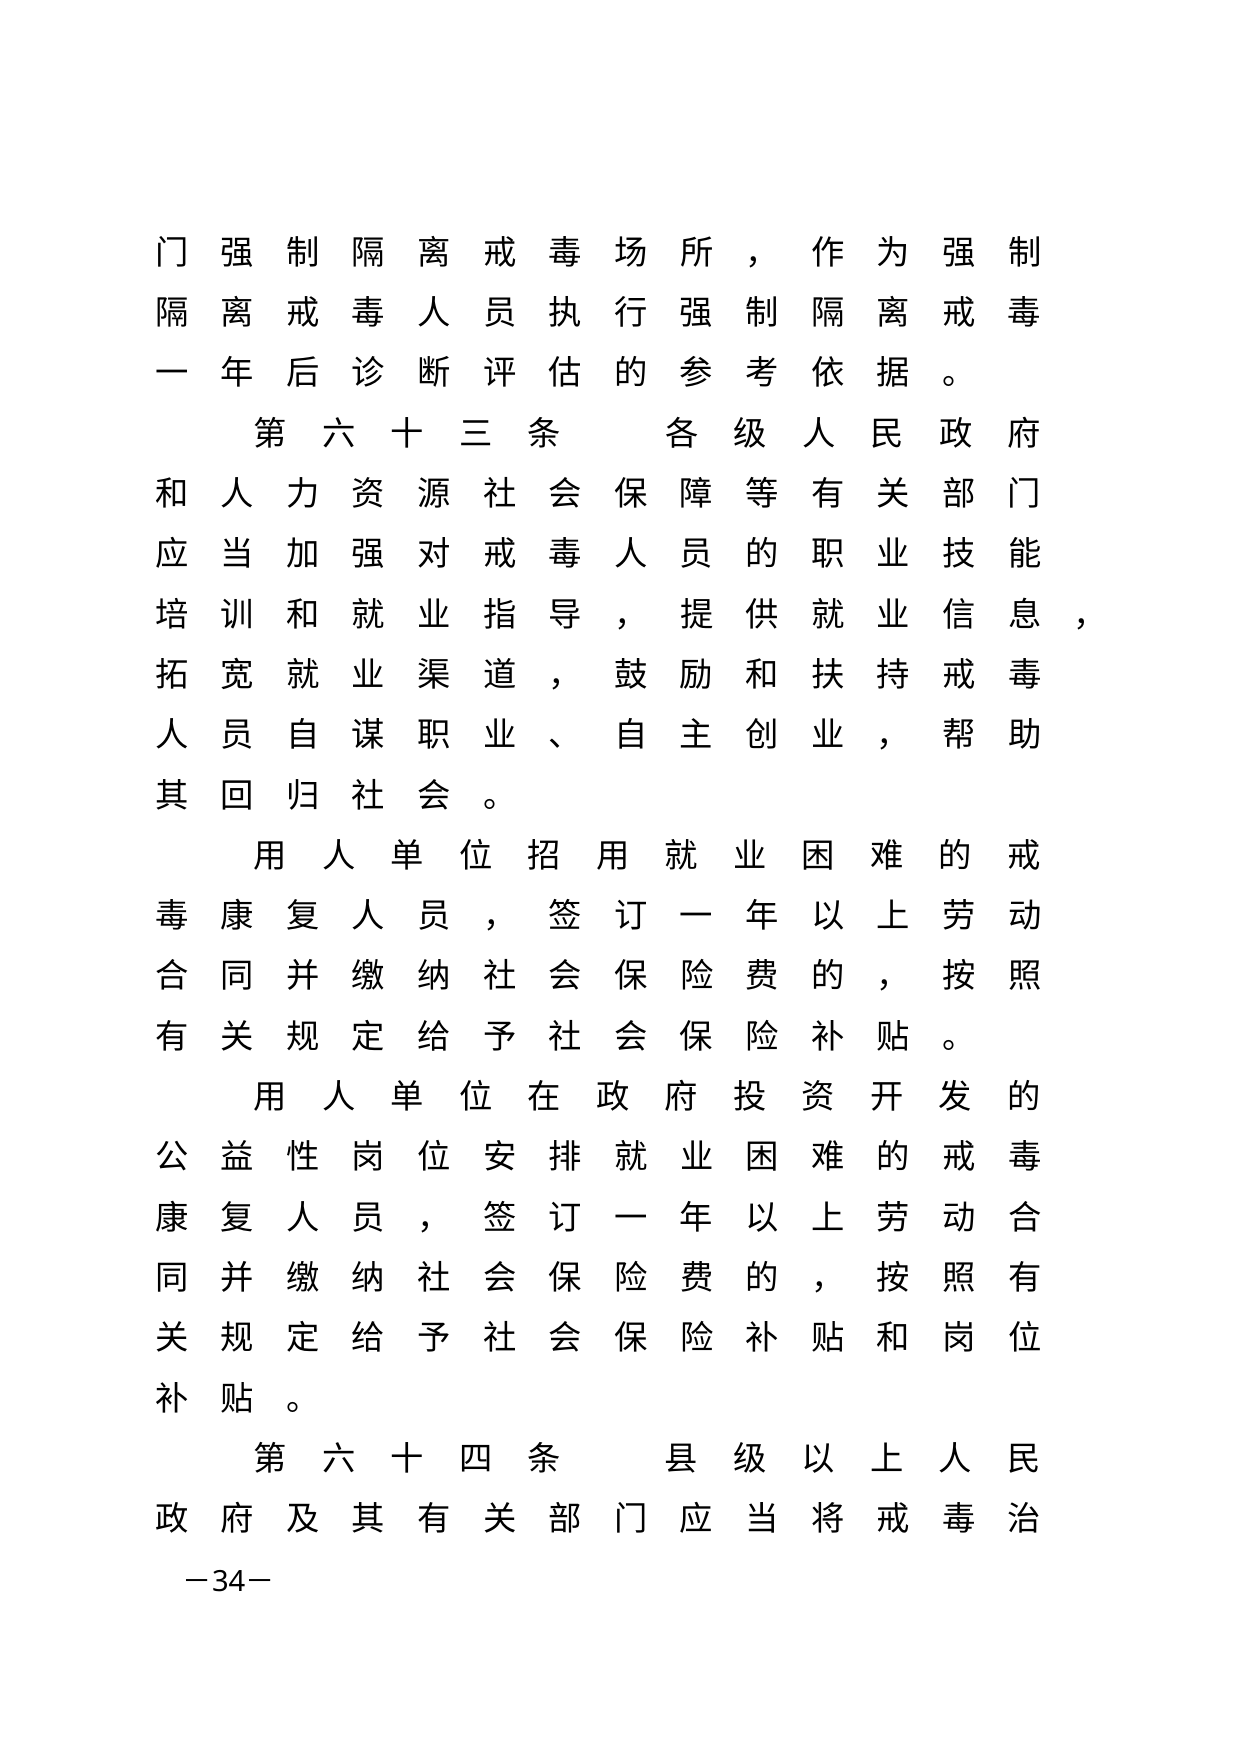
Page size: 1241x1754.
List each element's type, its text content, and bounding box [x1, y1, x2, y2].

text 第六十三条 各级人民政府和人力资源社会保障等有关部门应当加强对戒毒人员的职业技能培训和就业指导，提供就业信息，拓宽就业渠道，鼓励和扶持戒毒人员自谋职业、自主创业，帮助其回归社会。 [155, 400, 1073, 823]
text 用人单位在政府投资开发的公益性岗位安排就业困难的戒毒康复人员，签订一年以上劳动合同并缴纳社会保险费的，按照有关规定给予社会保险补贴和岗位补贴。 [155, 1064, 1073, 1426]
text 第六十四条 县级以上人民政府及其有关部门应当将戒毒治疗项目纳入公共卫生医疗保障体系。参加基本医疗保险的戒毒人员，在自愿戒毒、社区戒毒、社区康复期间产生的戒毒诊疗费用，符合基本医疗保险基金支付范围的，按照有关规定从基金中支付。 [155, 1426, 1073, 1546]
text 公安机关和司法行政部门管理的强制隔离戒毒场所应当加强诊断评估工作衔接。公安机关强制隔离戒毒场所应当对强制隔离戒毒人员在戒毒期间的表现作出阶段性鉴定意见，并随强制隔离戒毒人员一并移交至司法行政部门强制隔离戒毒场所，作为强制隔离戒毒人员执行强制隔离戒毒一年后诊断评估的参考依据。 [155, 219, 1073, 400]
text 用人单位招用就业困难的戒毒康复人员，签订一年以上劳动合同并缴纳社会保险费的，按照有关规定给予社会保险补贴。 [155, 823, 1073, 1064]
